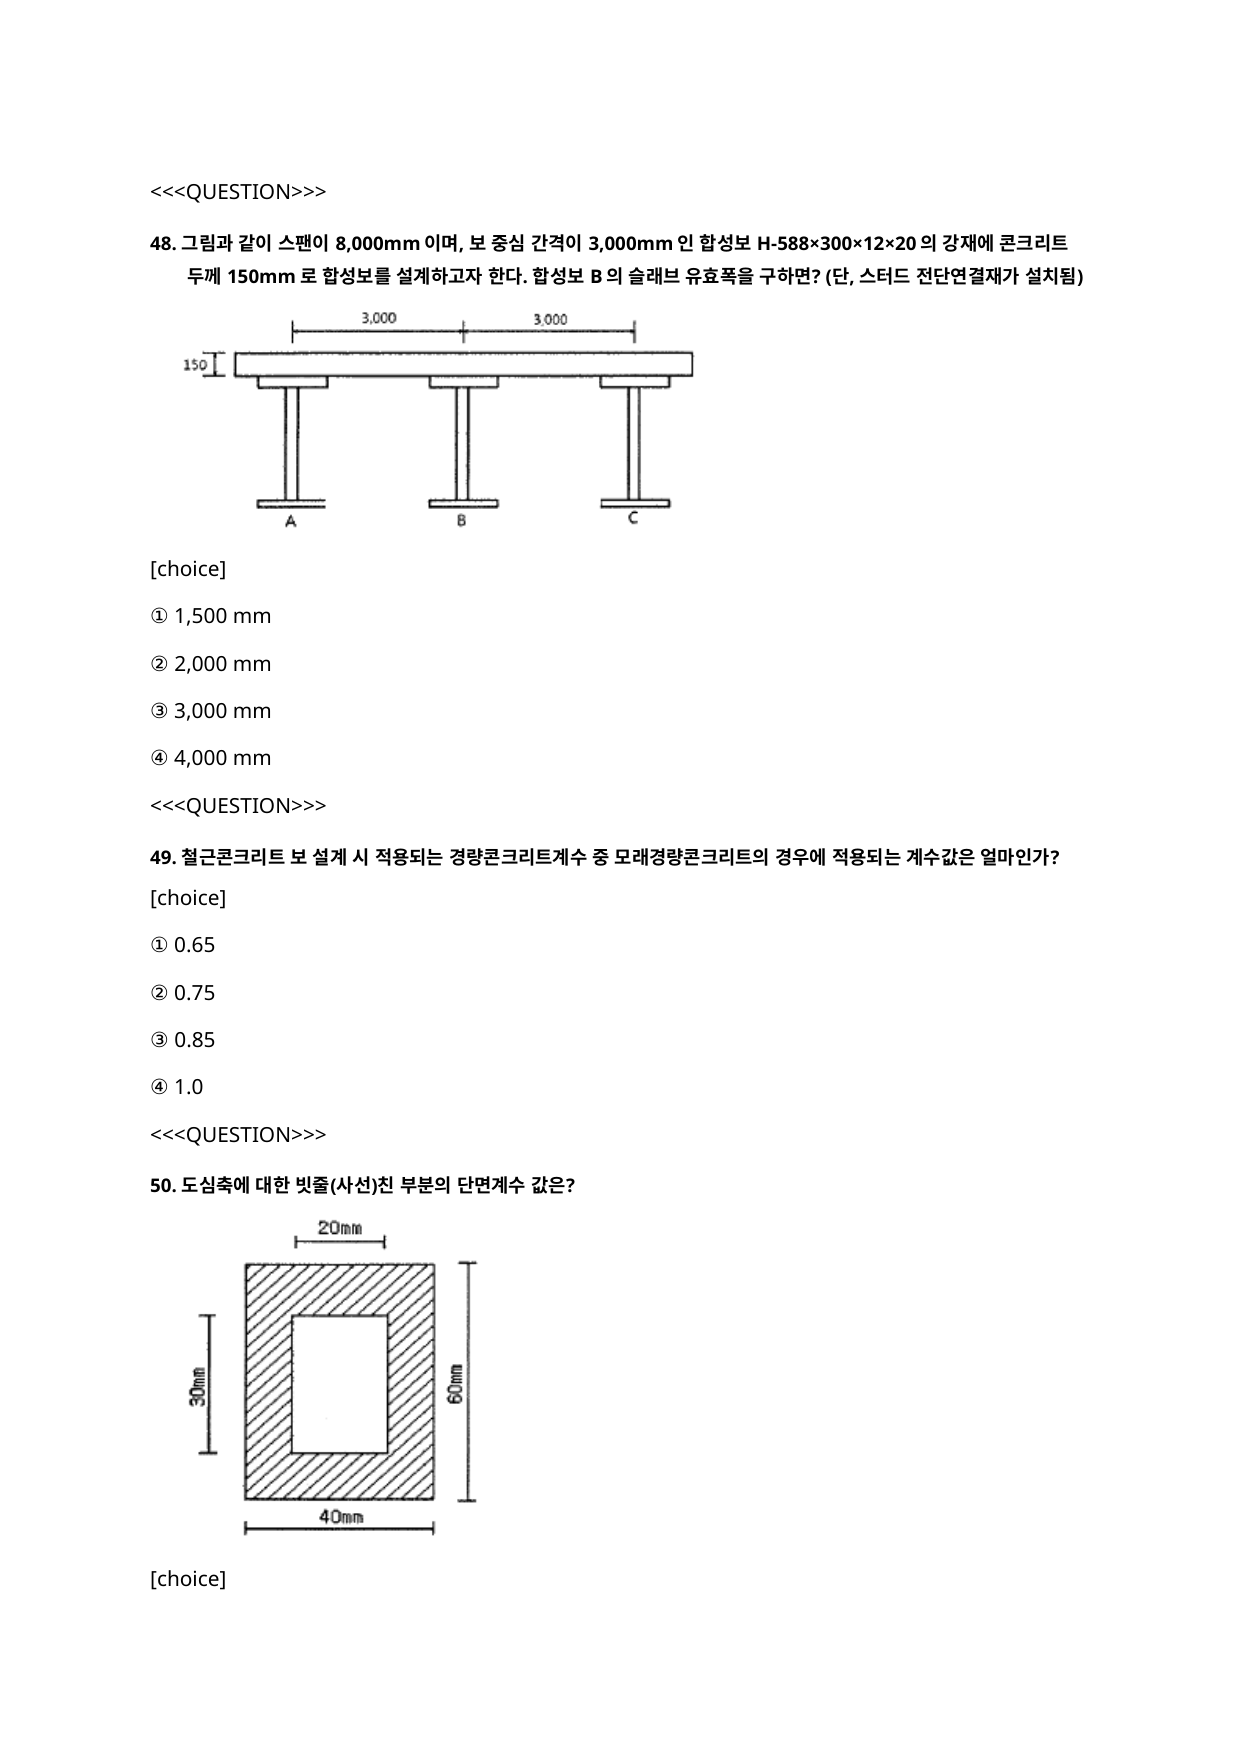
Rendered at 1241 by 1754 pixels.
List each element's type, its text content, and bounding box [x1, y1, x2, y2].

text <<<QUESTION>>> [150, 1120, 1090, 1148]
text ③ 3,000 mm [150, 696, 1090, 725]
text ④ 4,000 mm [150, 743, 1090, 772]
text ③ 0.85 [150, 1025, 1090, 1053]
picture [169, 302, 701, 535]
text [choice] [150, 1564, 1090, 1593]
text 50. 도심축에 대한 빗줄(사선)친 부분의 단면계수 값은? [150, 1171, 1090, 1198]
picture [169, 1212, 489, 1545]
text 48. 그림과 같이 스팬이 8,000mm이며, 보 중심 간격이 3,000mm인 합성보 H-588×300×12×20의 강재에 콘크리트 두께 150mm로 합성보를 설계하고자 한다. 합성보 B의 슬래브 유효폭을 구하면? (단, 스터드 전단연결재가 설치됨) [150, 229, 1090, 288]
text ④ 1.0 [150, 1072, 1090, 1101]
text ② 2,000 mm [150, 649, 1090, 677]
text 49. 철근콘크리트 보 설계 시 적용되는 경량콘크리트계수 중 모래경량콘크리트의 경우에 적용되는 계수값은 얼마인가? [150, 842, 1090, 869]
text [choice] [150, 554, 1090, 583]
text ② 0.75 [150, 978, 1090, 1006]
text <<<QUESTION>>> [150, 177, 1090, 206]
text ① 0.65 [150, 931, 1090, 959]
text [choice] [150, 883, 1090, 912]
text ① 1,500 mm [150, 602, 1090, 630]
text <<<QUESTION>>> [150, 791, 1090, 819]
